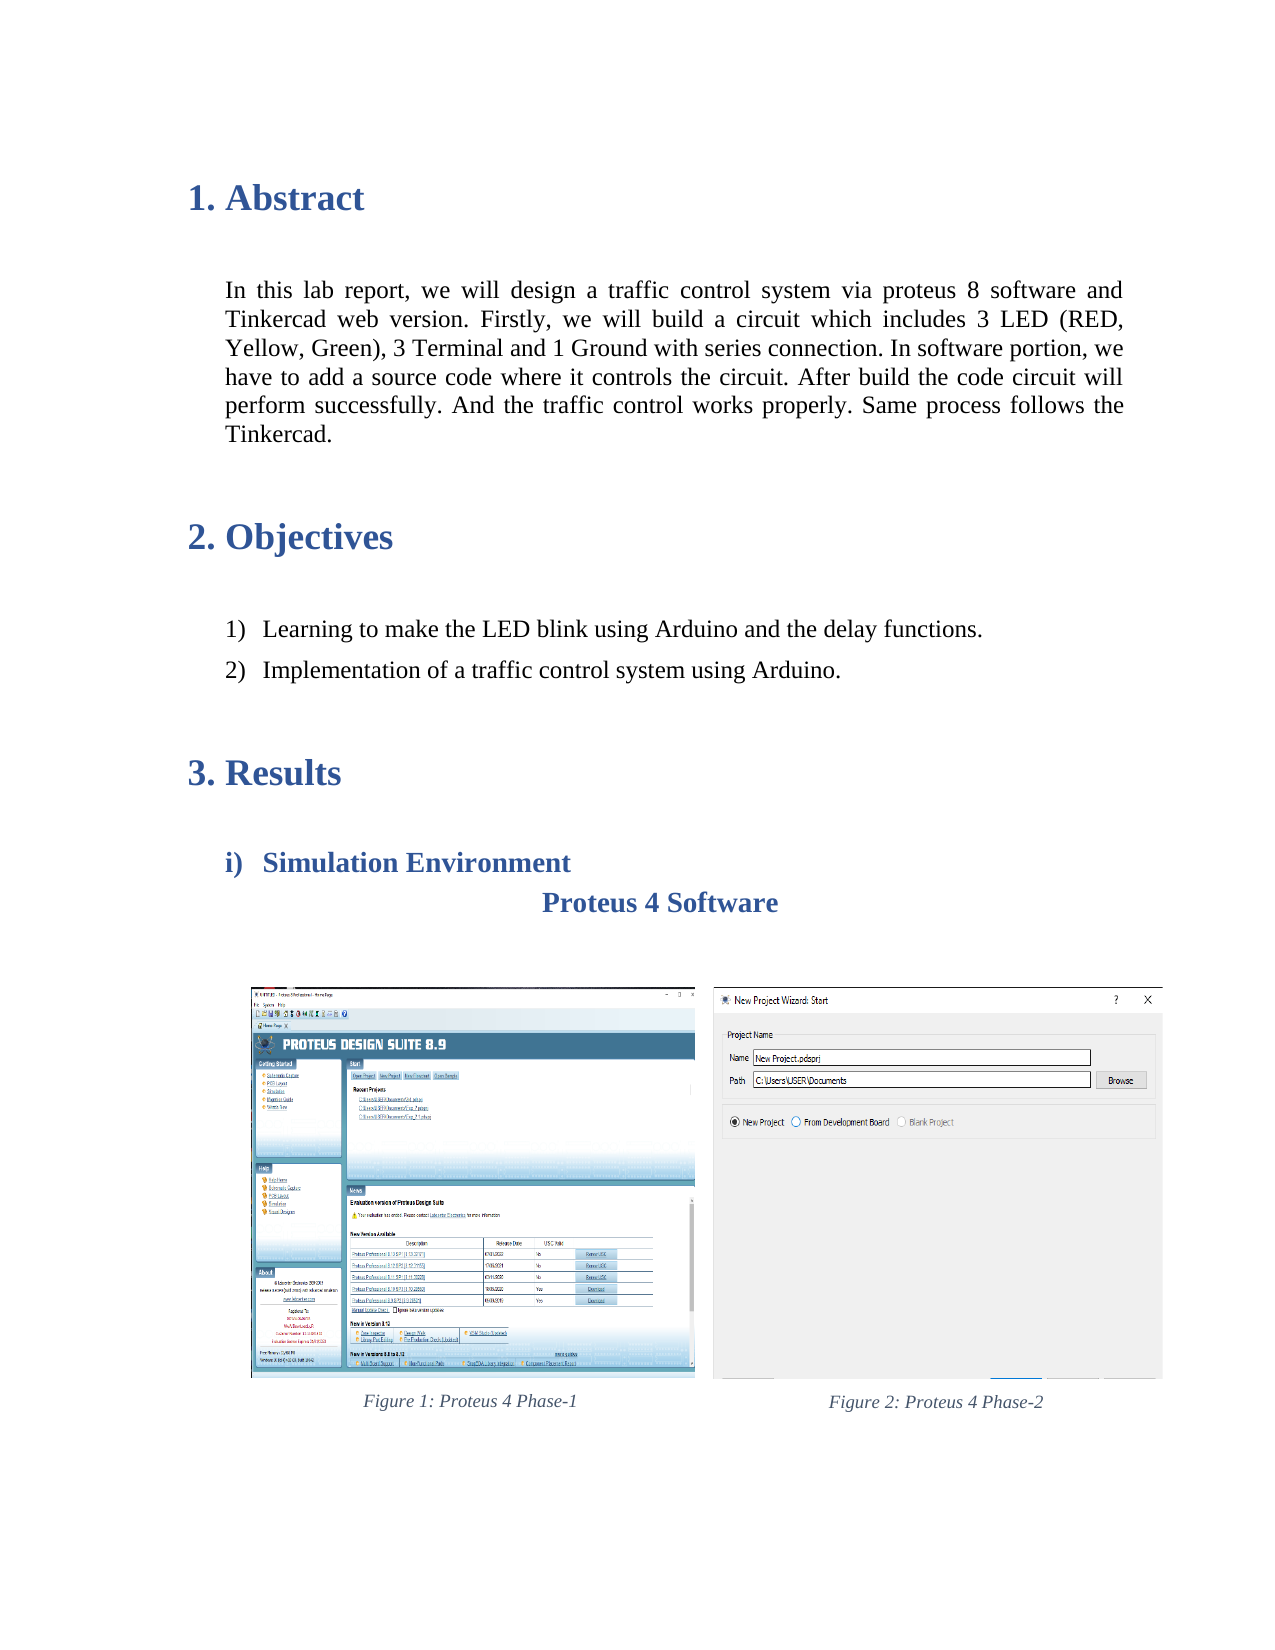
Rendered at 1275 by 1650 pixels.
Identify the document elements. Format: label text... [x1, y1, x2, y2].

table_header Figure 1: Proteus 4 Phase-1 [240, 975, 702, 1434]
subtitle Objectives [187, 514, 1125, 557]
picture [251, 987, 695, 1378]
subtitle Simulation Environment [225, 845, 1125, 878]
subtitle Results [187, 751, 1125, 794]
list Implementation of a traffic control system using Arduino. [225, 656, 1125, 684]
picture [713, 987, 1163, 1379]
text In this lab report, we will design a traffic control system via proteus 8 software and Tinkercad web version. Firstly, we will build a circuit which includes 3 LED (RED, Yellow, Green), 3 Terminal and 1 Ground with series connection. In software portion, we have to add a source code where it controls the circuit. After build the code circuit will perform successfully. And the traffic control works properly. Same process follows the Tinkercad. [225, 275, 1125, 448]
subtitle Abstract [187, 175, 1125, 218]
subtitle Proteus 4 Software [195, 885, 1125, 919]
list Learning to make the LED blink using Arduino and the delay functions. [225, 614, 1125, 643]
table_header Figure 2: Proteus 4 Phase-2 [703, 975, 1171, 1434]
